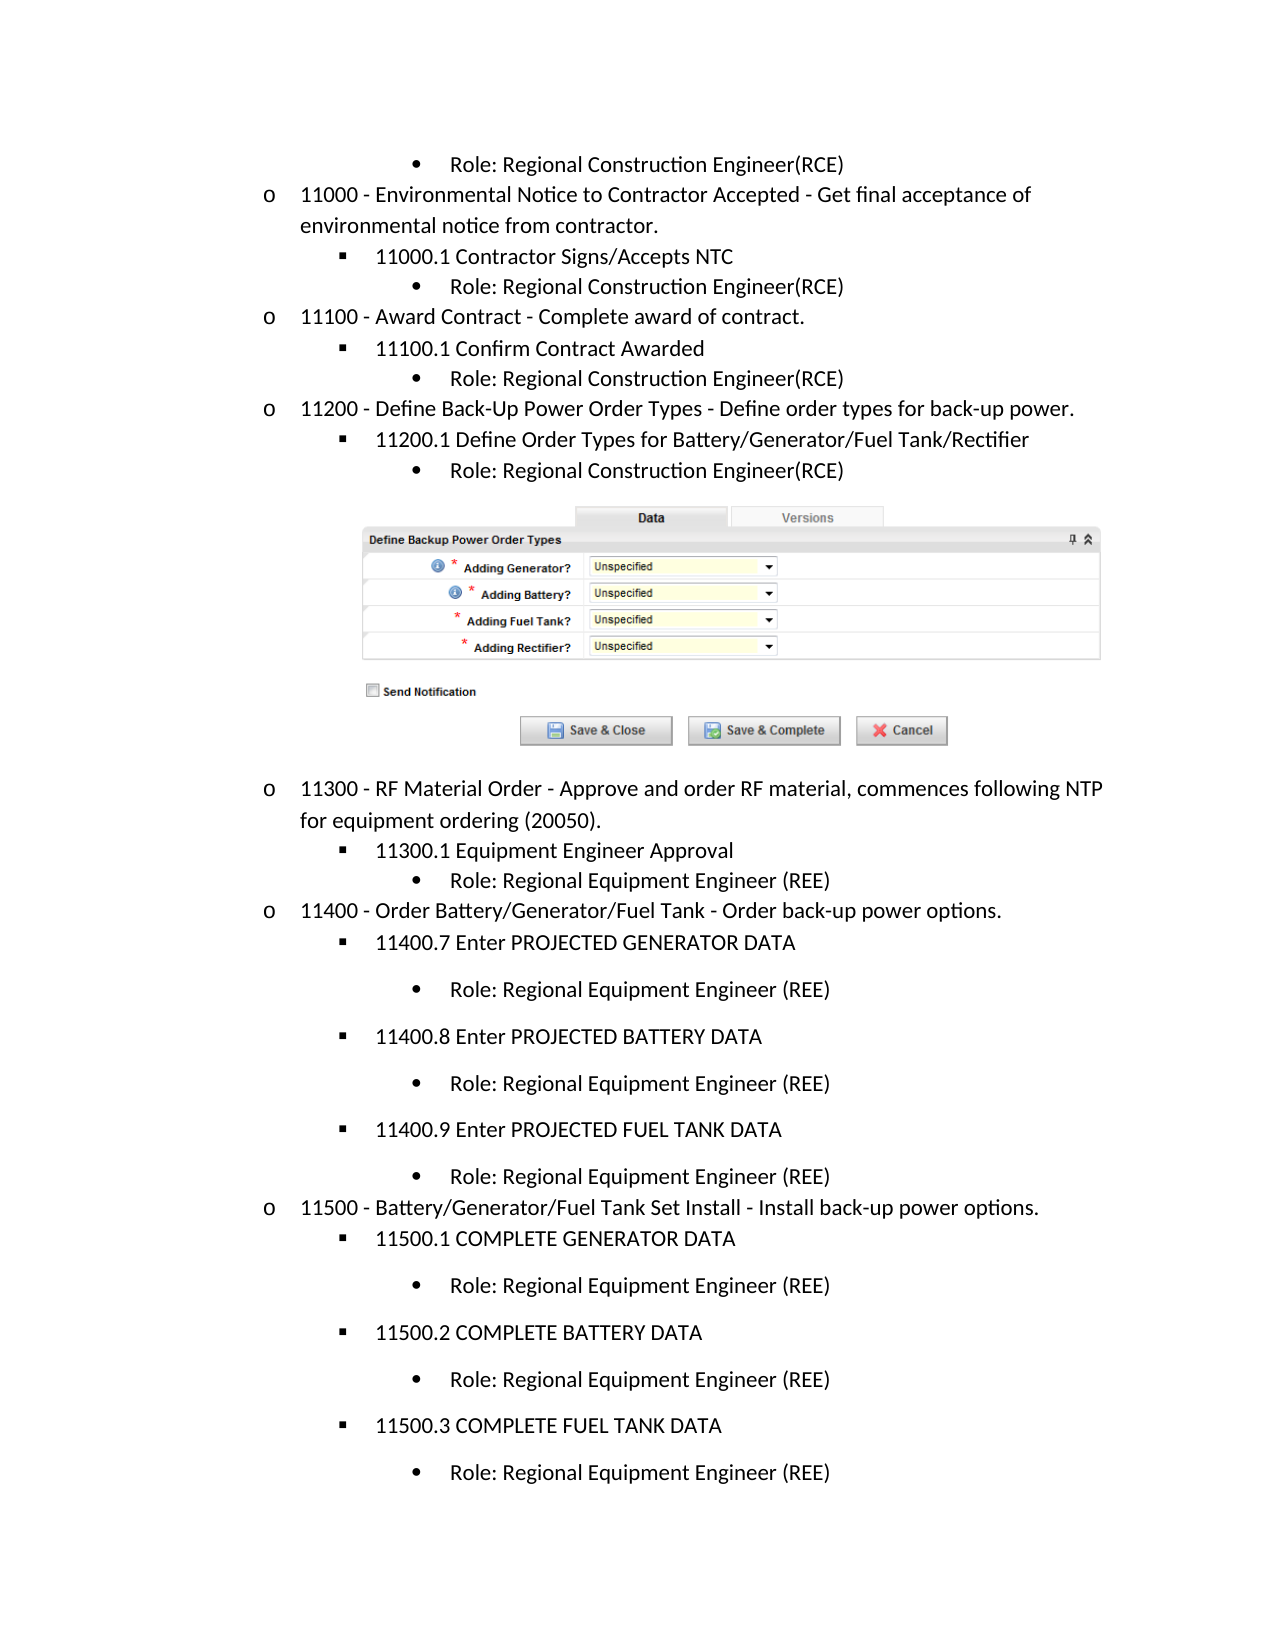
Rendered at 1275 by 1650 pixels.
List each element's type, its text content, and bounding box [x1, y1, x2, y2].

list 11400.9 Enter PROJECTED FUEL TANK DATA [337, 1116, 1125, 1143]
list Role: Regional Equipment Engineer (REE) [412, 1365, 1125, 1393]
list Role: Regional Equipment Engineer (REE) [412, 975, 1125, 1003]
list Role: Regional Construction Engineer(RCE) [412, 456, 1125, 484]
list 11200.1 Define Order Types for Battery/Generator/Fuel Tank/Rectifier [337, 426, 1125, 453]
list 11100 - Award Contract - Complete award of contract. [262, 302, 1125, 331]
list Role: Regional Equipment Engineer (REE) [412, 1162, 1125, 1190]
list 11500.3 COMPLETE FUEL TANK DATA [337, 1412, 1125, 1439]
list 11400 - Order Battery/Generator/Fuel Tank - Order back-up power options. [262, 897, 1125, 926]
list 11400.7 Enter PROJECTED GENERATOR DATA [337, 928, 1125, 956]
picture [356, 502, 1107, 756]
list 11300.1 Equipment Engineer Approval [337, 836, 1125, 864]
list Role: Regional Equipment Engineer (REE) [412, 1458, 1125, 1486]
list Role: Regional Equipment Engineer (REE) [412, 1069, 1125, 1097]
list 11500.1 COMPLETE GENERATOR DATA [337, 1224, 1125, 1252]
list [412, 150, 1125, 178]
list 11400.8 Enter PROJECTED BATTERY DATA [337, 1022, 1125, 1050]
list Role: Regional Equipment Engineer (REE) [412, 866, 1125, 894]
list Role: Regional Equipment Engineer (REE) [412, 1271, 1125, 1299]
list 11100.1 Confirm Contract Awarded [337, 334, 1125, 362]
list Role: Regional Construction Engineer(RCE) [412, 272, 1125, 300]
list 11200 - Define Back-Up Power Order Types - Define order types for back-up power. [262, 394, 1125, 423]
list 11000 - Environmental Notice to Contractor Accepted - Get final acceptance of environmental notice from contractor. [262, 180, 1125, 239]
list 11300 - RF Material Order - Approve and order RF material, commences following NTP for equipment ordering (20050). [262, 774, 1125, 834]
list Role: Regional Construction Engineer(RCE) [412, 364, 1125, 392]
list 11500.2 COMPLETE BATTERY DATA [337, 1318, 1125, 1346]
list 11500 - Battery/Generator/Fuel Tank Set Install - Install back-up power options. [262, 1193, 1125, 1222]
list 11000.1 Contractor Signs/Accepts NTC [337, 242, 1125, 270]
